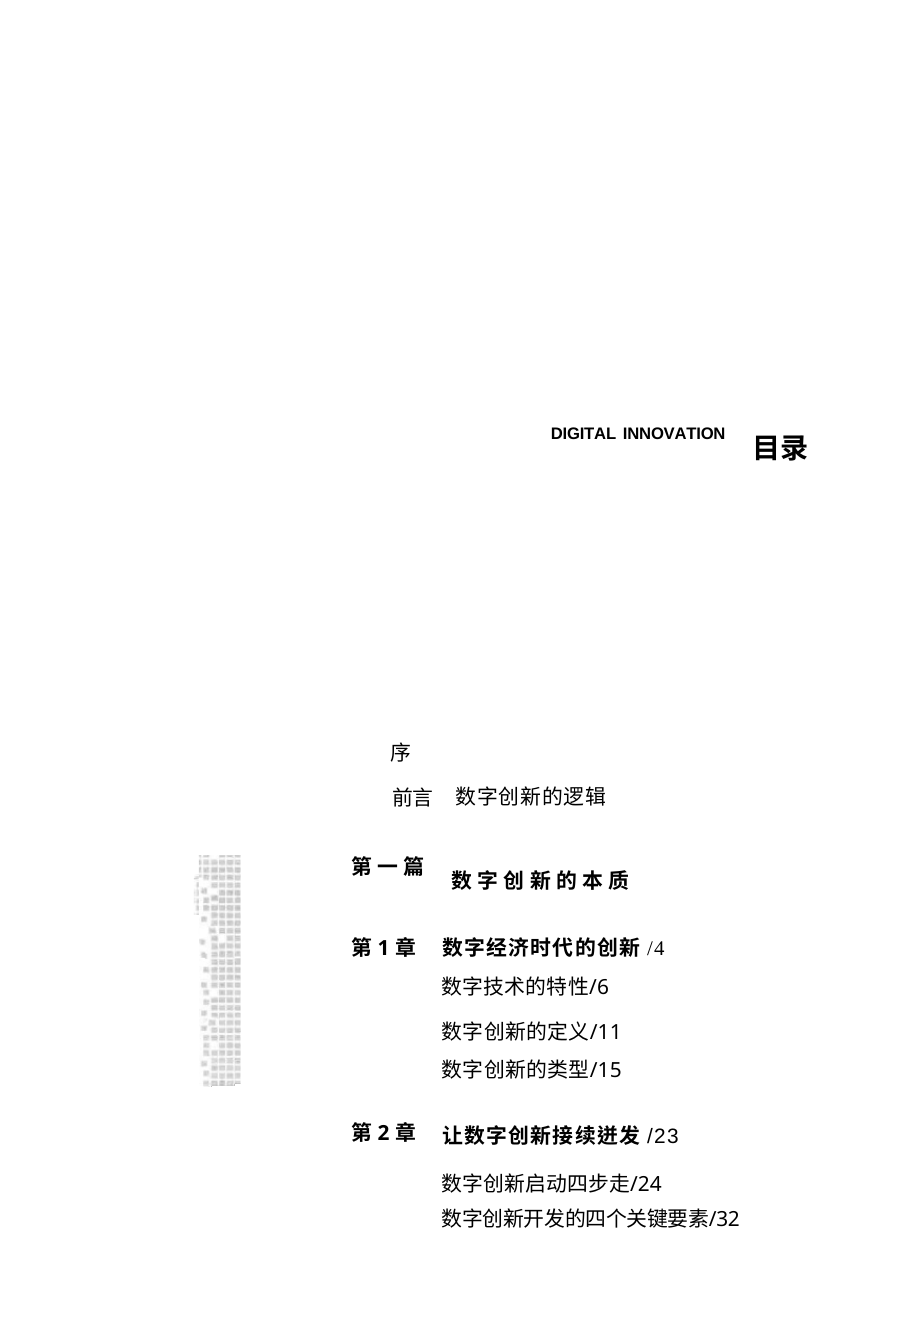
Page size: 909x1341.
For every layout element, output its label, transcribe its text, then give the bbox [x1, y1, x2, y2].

text 第 2 章 [351, 1120, 433, 1146]
text 数字创新开发的四个关键要素/32 [442, 1209, 809, 1231]
text 前言 [351, 784, 433, 811]
text 数字创新的定义/11 [442, 1019, 809, 1045]
text 第 一 篇 [351, 868, 433, 934]
text 目录 [734, 434, 809, 464]
text 第 1 章 [351, 934, 433, 960]
text 让数字创新接续迸发 /23 [442, 1123, 809, 1149]
text 数字经济时代的创新 /4 [442, 934, 809, 960]
text 数字技术的特性/6 [442, 981, 809, 1019]
text 序 [391, 739, 433, 765]
text 数字创新的逻辑 [455, 783, 809, 809]
text 数字创新的类型/15 [442, 1056, 809, 1082]
picture [193, 855, 241, 1087]
text 数 字 创 新 的 本 质 [451, 867, 809, 893]
text DIGITAL INNOVATION [136, 427, 726, 442]
text 数字创新启动四步走/24 [442, 1170, 809, 1196]
